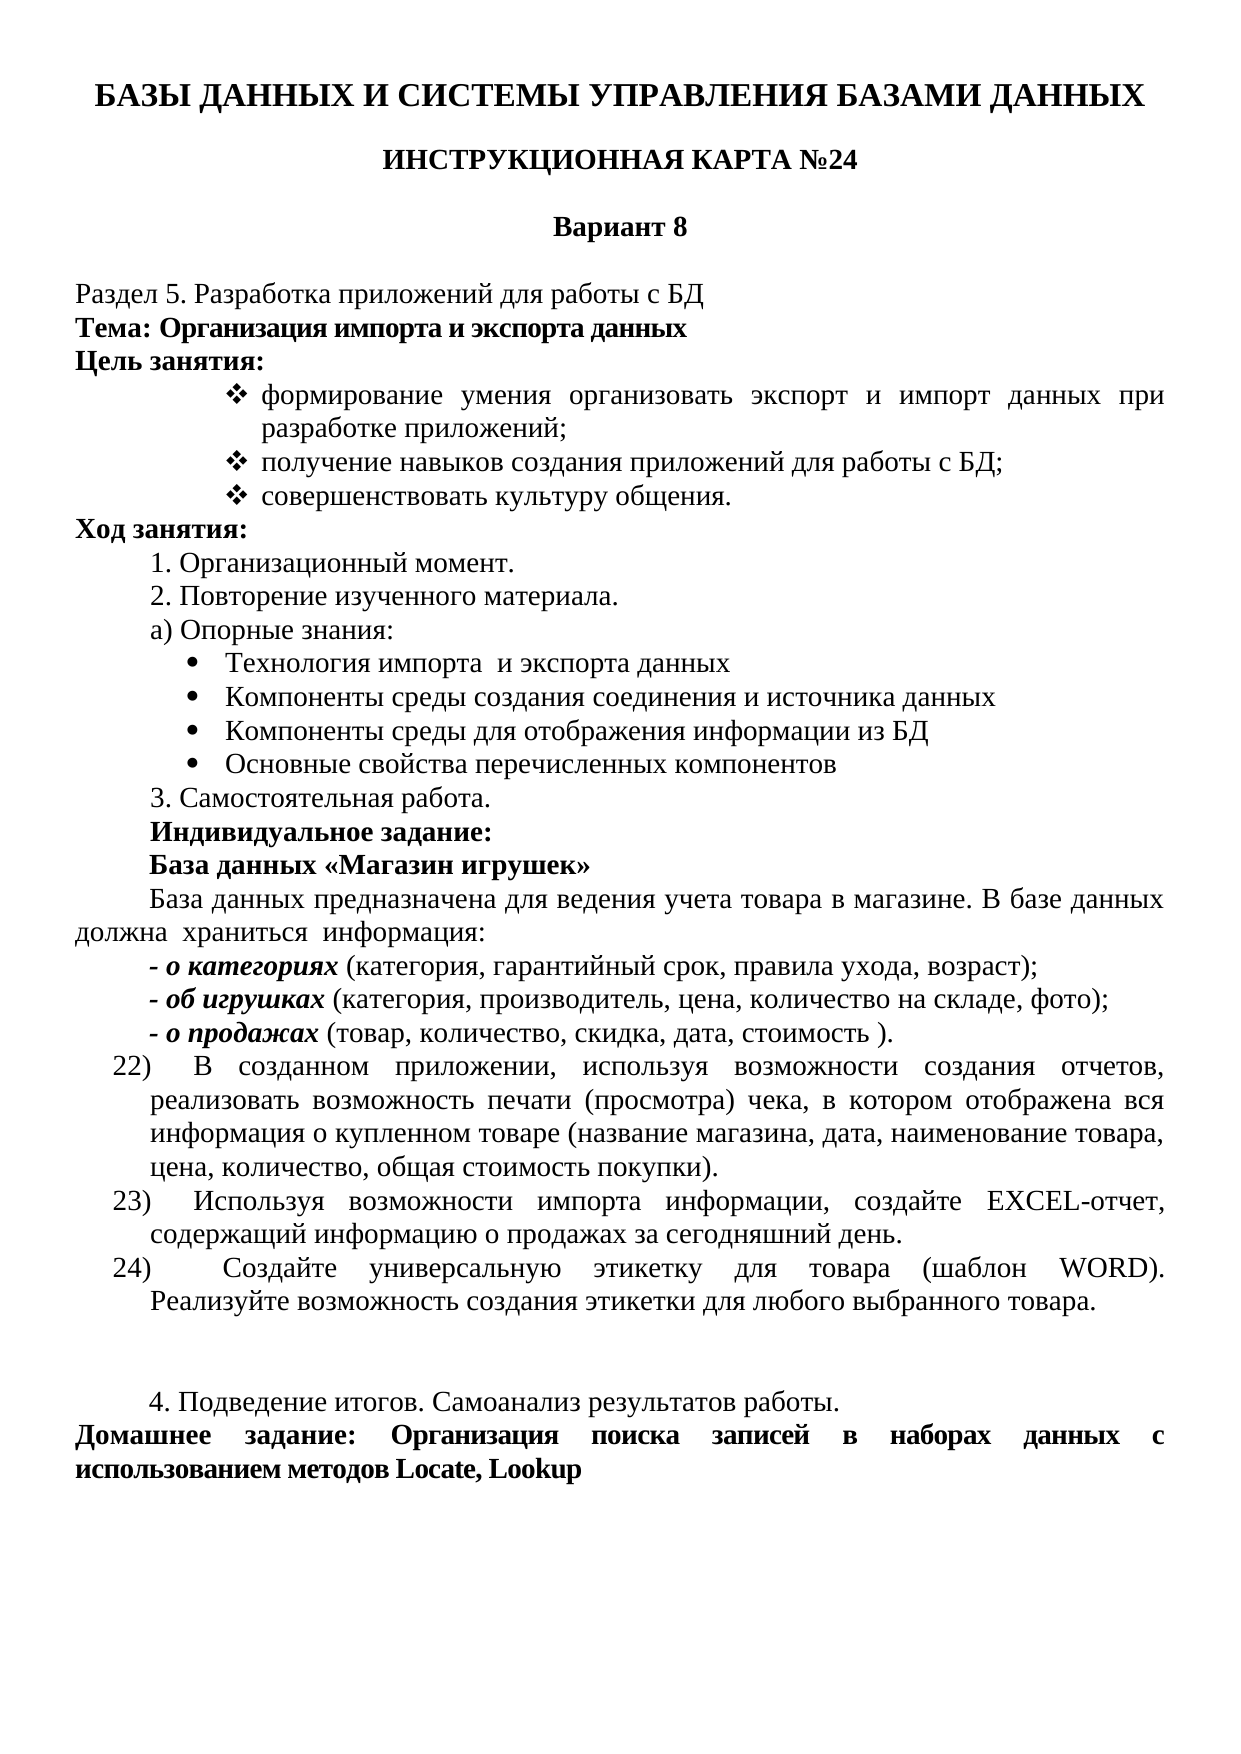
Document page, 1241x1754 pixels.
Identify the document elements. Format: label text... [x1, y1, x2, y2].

list a) Опорные знания: [150, 612, 1165, 646]
list В созданном приложении, используя возможности создания отчетов, реализовать возможность печати (просмотра) чека, в котором отображена вся информация о купленном товаре (название магазина, дата, наименование товара, цена, количество, общая стоимость покупки). [112, 1048, 1165, 1183]
list Компоненты среды создания соединения и источника данных [187, 679, 1165, 713]
text - об игрушках (категория, производитель, цена, количество на складе, фото); [75, 981, 1165, 1015]
list Создайте универсальную этикетку для товара (шаблон WORD). Реализуйте возможность создания этикетки для любого выбранного товара. [112, 1250, 1165, 1317]
text Цель занятия: [75, 343, 1165, 377]
text Вариант 8 [75, 209, 1165, 243]
list совершенствовать культуру общения. [223, 478, 1165, 511]
text Ход занятия: [75, 511, 1165, 545]
list Компоненты среды для отображения информации из БД [187, 713, 1165, 746]
list 3. Самостоятельная работа. [150, 780, 1165, 814]
text - о продажах (товар, количество, скидка, дата, стоимость ). [75, 1015, 1165, 1048]
list Технология импорта и экспорта данных [187, 646, 1165, 679]
text 1. Организационный момент. [150, 545, 1165, 578]
list формирование умения организовать экспорт и импорт данных при разработке приложений; [223, 377, 1165, 444]
text - о категориях (категория, гарантийный срок, правила ухода, возраст); [75, 948, 1165, 981]
list Основные свойства перечисленных компонентов [187, 746, 1165, 780]
text Домашнее задание: Организация поиска записей в наборах данных с использованием методов Locate, Lookup [75, 1417, 1165, 1484]
text База данных предназначена для ведения учета товара в магазине. В базе данных должна храниться информация: [75, 881, 1165, 948]
text Раздел 5. Разработка приложений для работы с БД [75, 276, 1165, 310]
list 2. Повторение изученного материала. [150, 578, 1165, 612]
subtitle ИНСТРУКЦИОННАЯ КАРТА №24 [75, 142, 1165, 176]
subtitle БАЗЫ ДАННЫХ И СИСТЕМЫ УПРАВЛЕНИЯ БАЗАМИ ДАННЫХ [75, 75, 1165, 113]
list Используя возможности импорта информации, создайте EXCEL-отчет, содержащий информацию о продажах за сегодняшний день. [112, 1183, 1165, 1250]
list Индивидуальное задание: [150, 814, 1165, 847]
list 4. Подведение итогов. Самоанализ результатов работы. [149, 1384, 1165, 1417]
list получение навыков создания приложений для работы с БД; [223, 444, 1165, 478]
text База данных «Магазин игрушек» [75, 847, 1165, 881]
text Тема: Организация импорта и экспорта данных [75, 310, 1165, 343]
